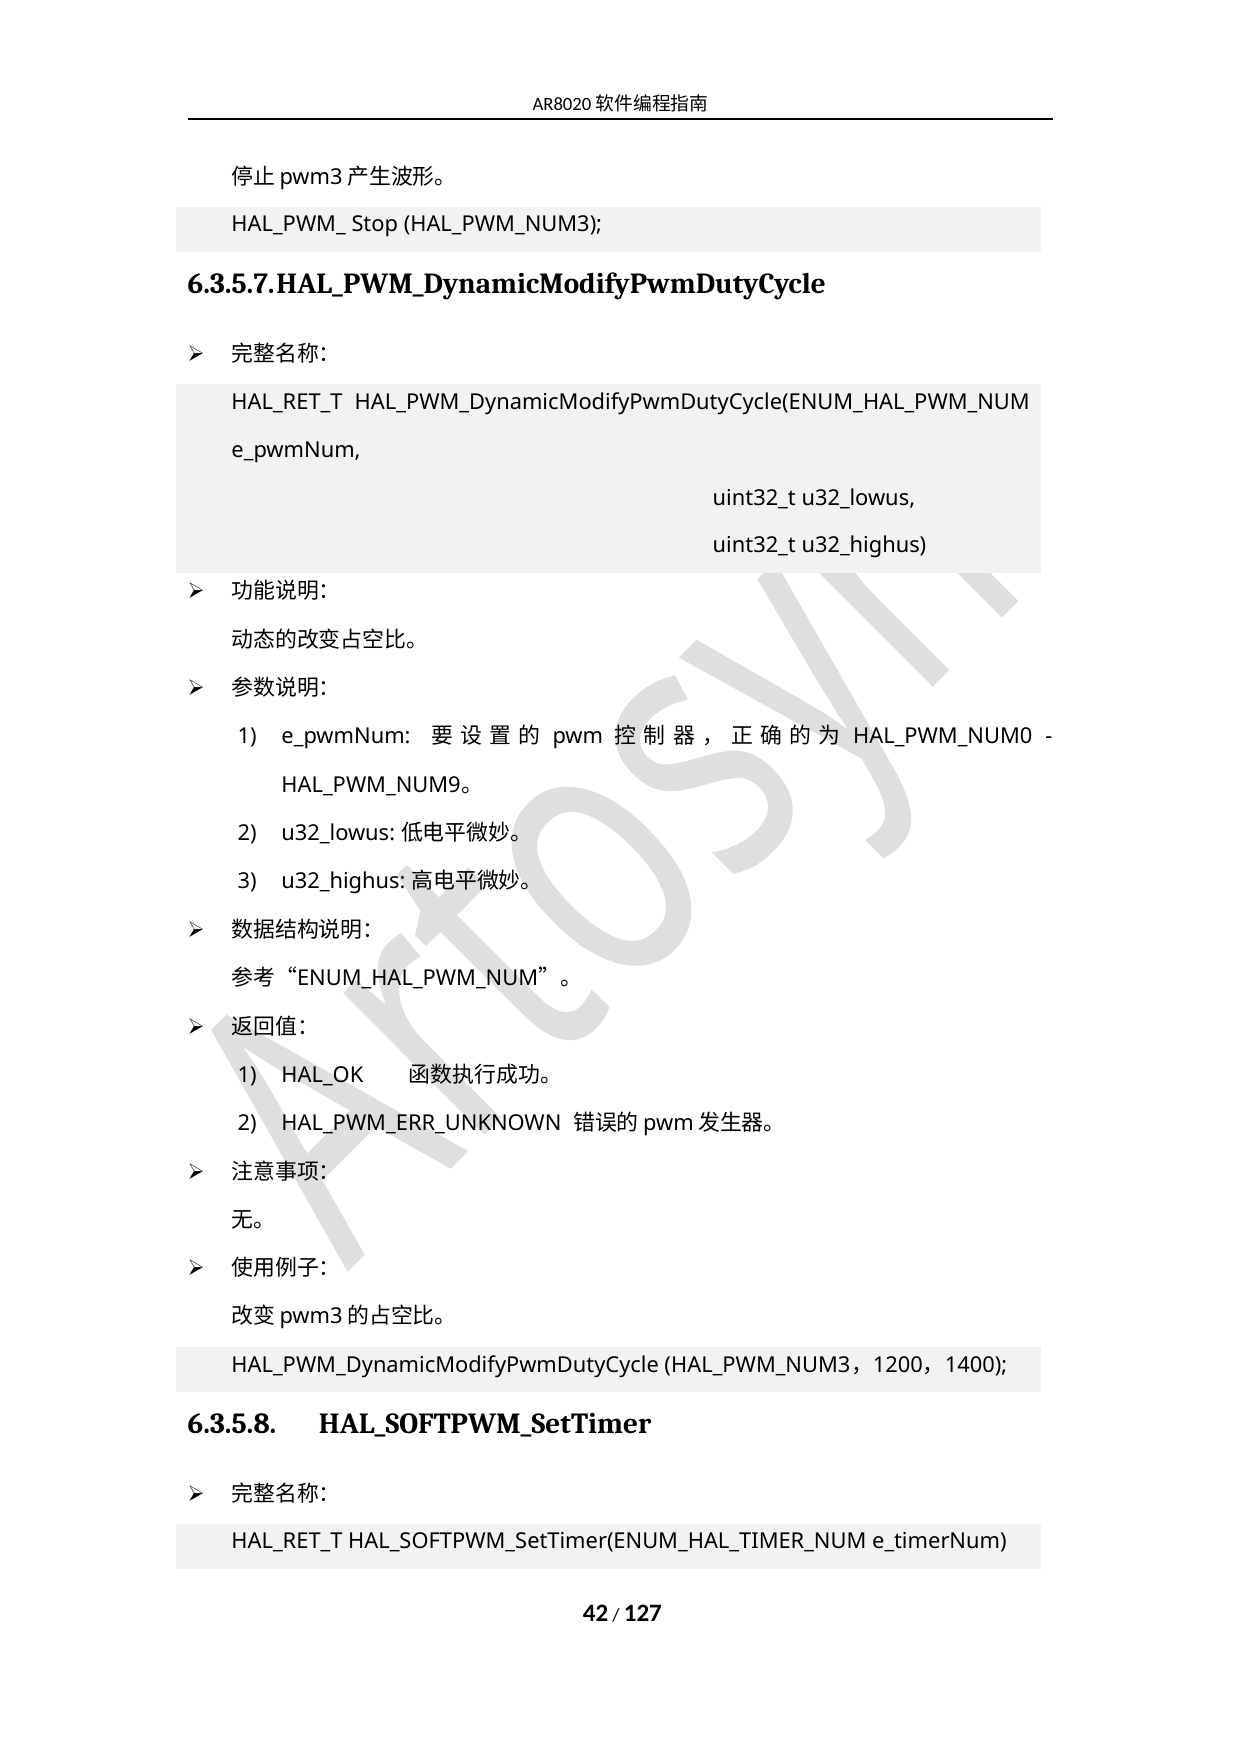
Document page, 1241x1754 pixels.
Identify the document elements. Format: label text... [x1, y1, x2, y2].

list HAL_PWM_ERR_UNKNOWN 错误的pwm发生器。 [237, 1105, 1053, 1137]
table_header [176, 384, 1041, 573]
list e_pwmNum: 要设置的pwm控制器，正确的为HAL_PWM_NUM0 - HAL_PWM_NUM9。 [237, 718, 1053, 799]
list 功能说明： [187, 573, 1053, 605]
text 动态的改变占空比。 [187, 621, 1053, 654]
text 参考“ENUM_HAL_PWM_NUM”。 [187, 960, 1053, 992]
text 无。 [187, 1202, 1053, 1234]
list 注意事项： [187, 1153, 1053, 1186]
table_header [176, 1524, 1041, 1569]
list 返回值： [187, 1008, 1053, 1041]
list HAL_OK 函数执行成功。 [237, 1057, 1053, 1089]
subtitle HAL_PWM_DynamicModifyPwmDutyCycle [187, 252, 1053, 317]
list 完整名称： [187, 336, 1053, 368]
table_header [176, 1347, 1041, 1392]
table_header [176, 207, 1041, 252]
text 停止pwm3产生波形。 [187, 158, 1053, 191]
list u32_lowus: 低电平微妙。 [237, 815, 1053, 847]
list u32_highus: 高电平微妙。 [237, 863, 1053, 896]
text 改变pwm3的占空比。 [187, 1298, 1053, 1331]
list 使用例子： [187, 1250, 1053, 1282]
list 完整名称： [187, 1476, 1053, 1508]
subtitle HAL_SOFTPWM_SetTimer [187, 1392, 1053, 1457]
list 数据结构说明： [187, 912, 1053, 944]
list 参数说明： [187, 669, 1053, 702]
